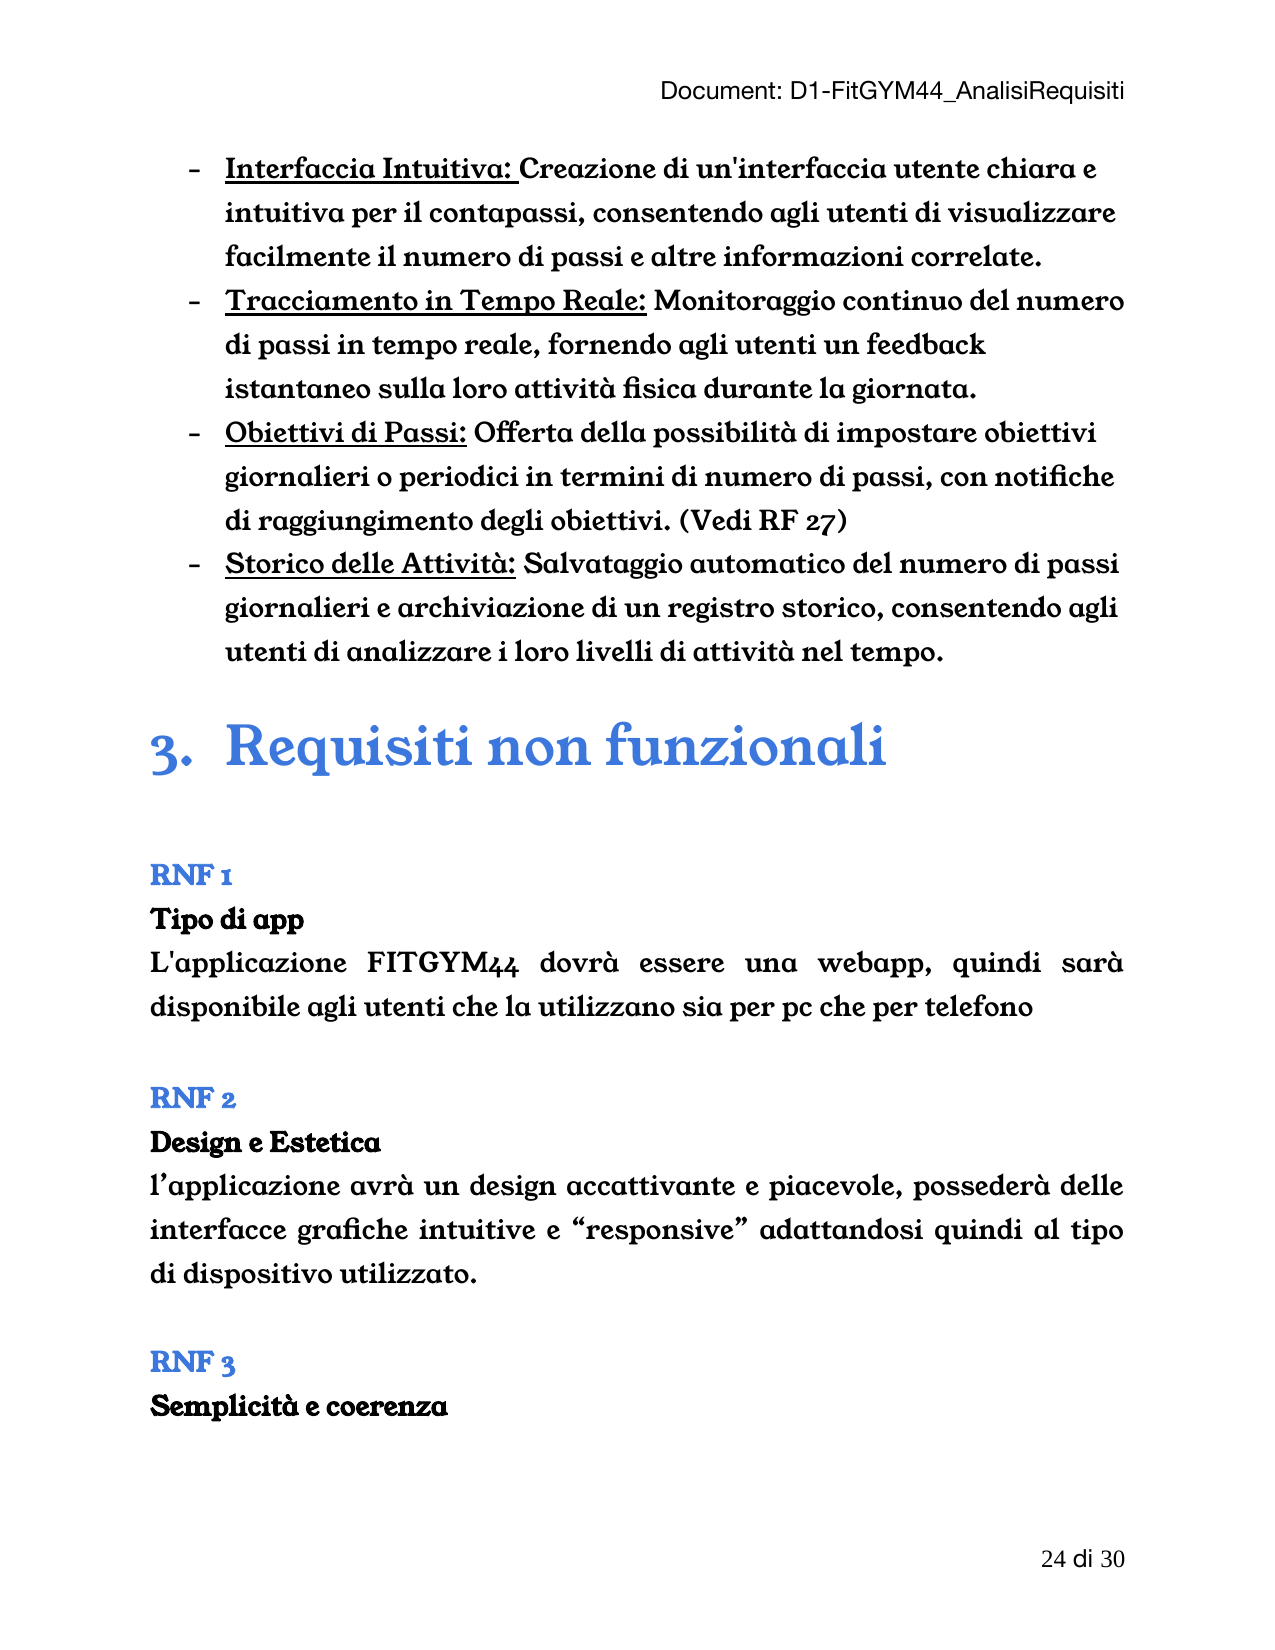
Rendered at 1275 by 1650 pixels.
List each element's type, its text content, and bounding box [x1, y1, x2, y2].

list Storico delle Attività: Salvataggio automatico del numero di passi giornalieri e archiviazione di un registro storico, consentendo agli utenti di analizzare i loro livelli di attività nel tempo. [187, 546, 1125, 672]
list Obiettivi di Passi: Offerta della possibilità di impostare obiettivi giornalieri o periodici in termini di numero di passi, con notifiche di raggiungimento degli obiettivi. (Vedi RF 27) [187, 414, 1125, 540]
text Semplicità e coerenza [150, 1387, 1125, 1425]
text 3. Requisiti non funzionali [150, 709, 1125, 785]
text Design e Estetica [150, 1123, 1125, 1161]
text RNF 2 [150, 1079, 1125, 1117]
text L'applicazione FITGYM44 dovrà essere una webapp, quindi sarà disponibile agli utenti che la utilizzano sia per pc che per telefono [150, 944, 1125, 1026]
list Tracciamento in Tempo Reale: Monitoraggio continuo del numero di passi in tempo reale, fornendo agli utenti un feedback istantaneo sulla loro attività fisica durante la giornata. [187, 282, 1125, 408]
text Tipo di app [150, 900, 1125, 938]
text RNF 3 [150, 1343, 1125, 1381]
list Interfaccia Intuitiva: Creazione di un'interfaccia utente chiara e intuitiva per il contapassi, consentendo agli utenti di visualizzare facilmente il numero di passi e altre informazioni correlate. [187, 150, 1125, 276]
text l’applicazione avrà un design accattivante e piacevole, possederà delle interfacce grafiche intuitive e “responsive” adattandosi quindi al tipo di dispositivo utilizzato. [150, 1167, 1125, 1293]
text RNF 1 [150, 856, 1125, 894]
